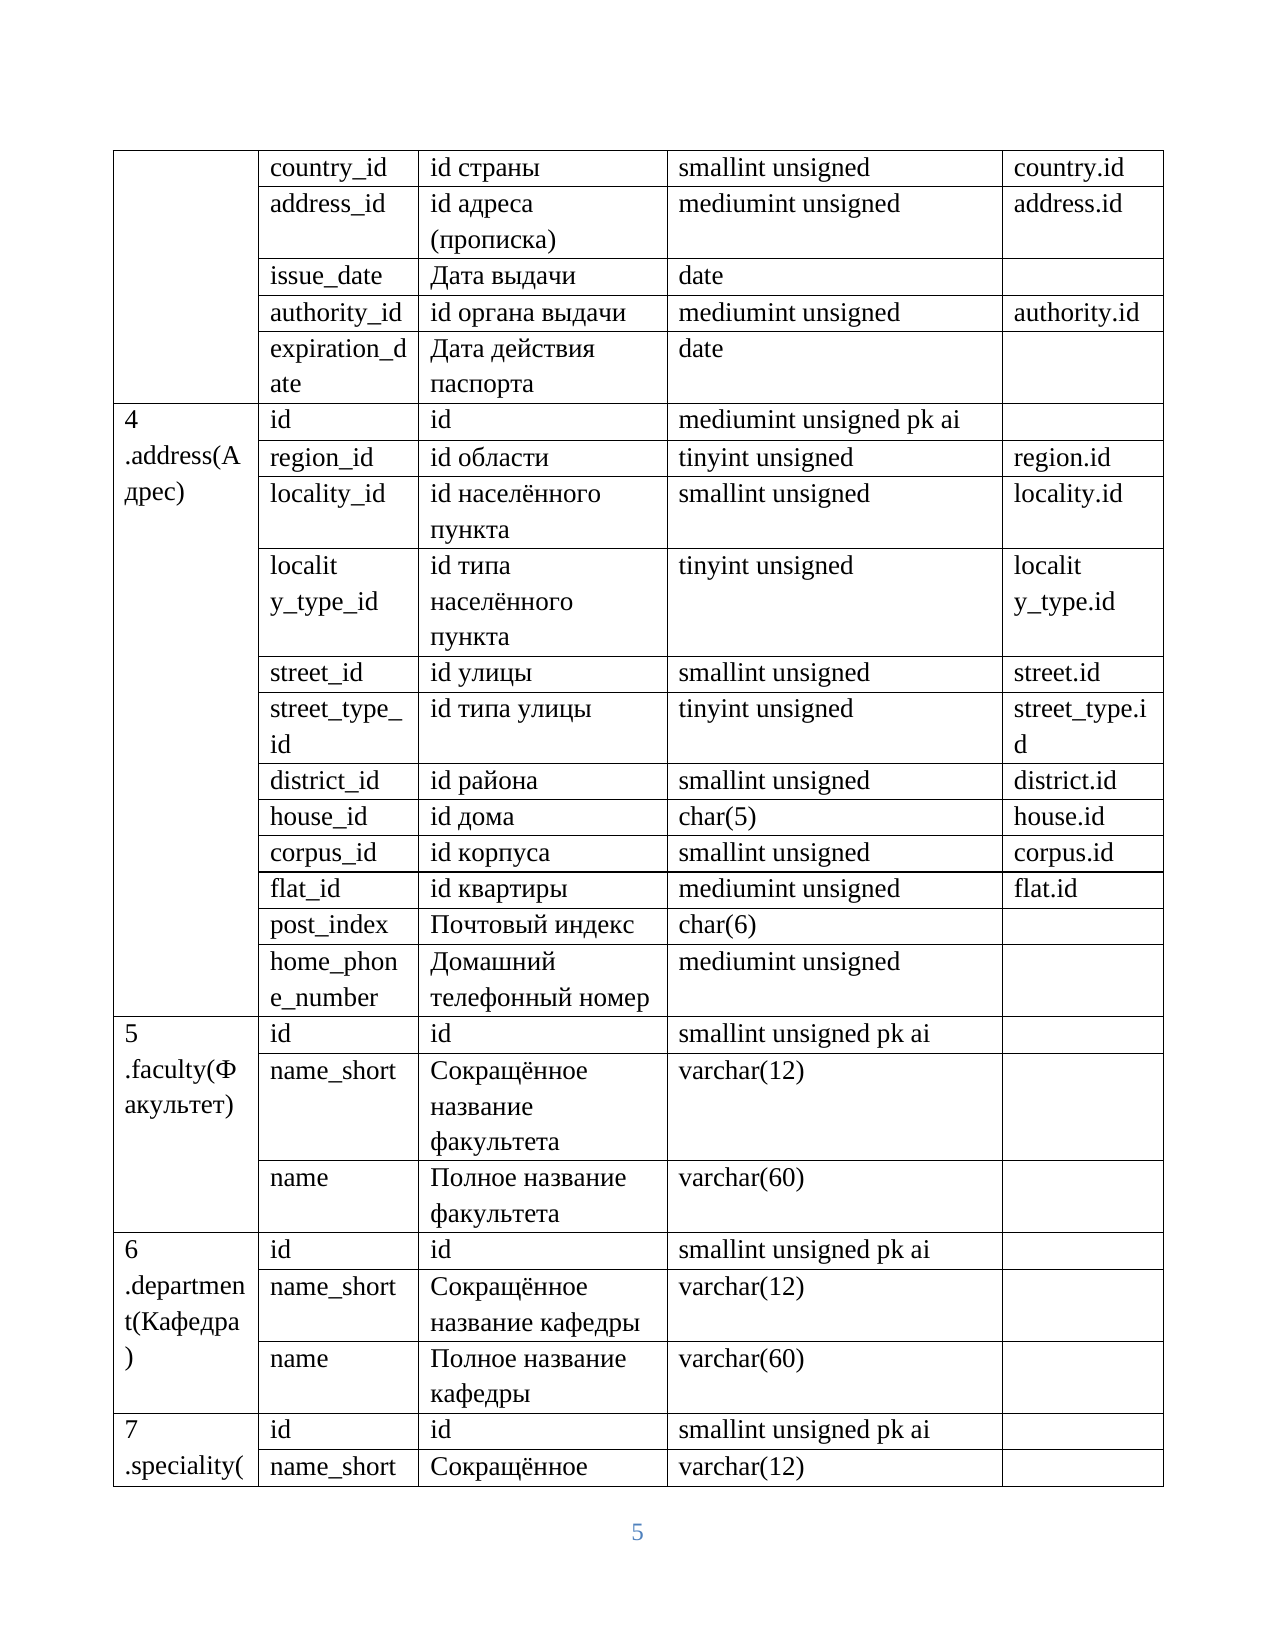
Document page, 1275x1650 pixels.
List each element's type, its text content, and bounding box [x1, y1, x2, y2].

table_cell id [419, 404, 667, 440]
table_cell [419, 1450, 667, 1486]
table_cell smallint unsigned pk ai [668, 1017, 1002, 1053]
table_cell house_id [259, 800, 418, 835]
table_cell issue_date [259, 259, 418, 294]
table_cell char(6) [668, 909, 1002, 944]
table_cell corpus.id [1003, 836, 1163, 871]
table_cell name [259, 1161, 418, 1232]
table_cell smallint unsigned [668, 764, 1002, 799]
table_cell id области [419, 441, 667, 476]
table_cell char(5) [668, 800, 1002, 835]
table_cell district.id [1003, 764, 1163, 799]
table_cell 4.address(Адрес) [114, 404, 258, 1016]
table_cell locality_type.id [1003, 549, 1163, 656]
table_cell 6.department(Кафедра) [114, 1233, 258, 1412]
table_cell Полное название кафедры [419, 1342, 667, 1412]
table_cell name_short [259, 1270, 418, 1341]
table_cell home_phone_number [259, 945, 418, 1016]
table_cell tinyint unsigned [668, 693, 1002, 763]
table_cell street_type_id [259, 693, 418, 763]
table_cell [1003, 1161, 1163, 1232]
table_cell id страны [419, 151, 667, 186]
table_cell flat.id [1003, 873, 1163, 907]
table_cell locality.id [1003, 477, 1163, 548]
table_cell varchar(60) [668, 1342, 1002, 1412]
table_cell varchar(12) [668, 1270, 1002, 1341]
table_cell 5.faculty(Факультет) [114, 1017, 258, 1232]
table_cell address.id [1003, 187, 1163, 258]
table_cell id района [419, 764, 667, 799]
table_cell mediumint unsigned [668, 945, 1002, 1016]
table_cell name_short [259, 1054, 418, 1160]
table_cell flat_id [259, 873, 418, 907]
table_cell house.id [1003, 800, 1163, 835]
table_cell [1003, 945, 1163, 1016]
table_cell address_id [259, 187, 418, 258]
table_cell authority.id [1003, 296, 1163, 331]
table_cell tinyint unsigned [668, 549, 1002, 656]
table_cell corpus_id [259, 836, 418, 871]
table_cell [1003, 1414, 1163, 1449]
table_cell id органа выдачи [419, 296, 667, 331]
table_cell date [668, 332, 1002, 402]
table_cell locality_type_id [259, 549, 418, 656]
table_cell name [259, 1342, 418, 1412]
table_cell Дата действия паспорта [419, 332, 667, 402]
table_cell id [259, 1414, 418, 1449]
table_cell id [419, 1233, 667, 1269]
table_cell id населённого пункта [419, 477, 667, 548]
table_cell id дома [419, 800, 667, 835]
table_cell smallint unsigned pk ai [668, 1233, 1002, 1269]
table_cell id [259, 1017, 418, 1053]
table_cell date [668, 259, 1002, 294]
table_cell tinyint unsigned [668, 441, 1002, 476]
table_cell smallint unsigned [668, 151, 1002, 186]
table_cell [1003, 332, 1163, 402]
table_cell Почтовый индекс [419, 909, 667, 944]
table_cell [1003, 1342, 1163, 1412]
table_cell region.id [1003, 441, 1163, 476]
table_cell id адреса (прописка) [419, 187, 667, 258]
table_cell Сокращённое название факультета [419, 1054, 667, 1160]
table_cell id улицы [419, 657, 667, 692]
table_cell id квартиры [419, 873, 667, 907]
table_cell id [419, 1017, 667, 1053]
table_cell street_id [259, 657, 418, 692]
table_cell expiration_date [259, 332, 418, 402]
table_cell street.id [1003, 657, 1163, 692]
table_cell id типа улицы [419, 693, 667, 763]
table_cell mediumint unsigned pk ai [668, 404, 1002, 440]
table_cell [1003, 1270, 1163, 1341]
table_cell country_id [259, 151, 418, 186]
table_cell street_type.id [1003, 693, 1163, 763]
table_cell varchar(12) [668, 1450, 1002, 1486]
table_cell country.id [1003, 151, 1163, 186]
table_cell smallint unsigned [668, 477, 1002, 548]
table_cell [1003, 1054, 1163, 1160]
table_cell mediumint unsigned [668, 873, 1002, 907]
table_cell Дата выдачи [419, 259, 667, 294]
table_cell id [259, 1233, 418, 1269]
table_cell [1003, 909, 1163, 944]
table_cell [1003, 1017, 1163, 1053]
table_cell smallint unsigned [668, 657, 1002, 692]
table_cell [1003, 404, 1163, 440]
table_cell Сокращённое название кафедры [419, 1270, 667, 1341]
table_cell id типа населённого пункта [419, 549, 667, 656]
table_cell varchar(60) [668, 1161, 1002, 1232]
table_cell post_index [259, 909, 418, 944]
table_cell mediumint unsigned [668, 296, 1002, 331]
table_cell locality_id [259, 477, 418, 548]
table_cell smallint unsigned pk ai [668, 1414, 1002, 1449]
table_cell smallint unsigned [668, 836, 1002, 871]
table_cell Полное название факультета [419, 1161, 667, 1232]
table_cell 7.speciality(Специальность) [114, 1414, 258, 1486]
table_cell id [259, 404, 418, 440]
table_cell district_id [259, 764, 418, 799]
table_cell [1003, 1233, 1163, 1269]
table_cell Домашний телефонный номер [419, 945, 667, 1016]
table_cell varchar(12) [668, 1054, 1002, 1160]
table_cell name_short [259, 1450, 418, 1486]
table_cell id корпуса [419, 836, 667, 871]
table_cell mediumint unsigned [668, 187, 1002, 258]
table_cell [1003, 259, 1163, 294]
table_cell id [419, 1414, 667, 1449]
table_cell region_id [259, 441, 418, 476]
table_cell authority_id [259, 296, 418, 331]
table_cell [1003, 1450, 1163, 1486]
